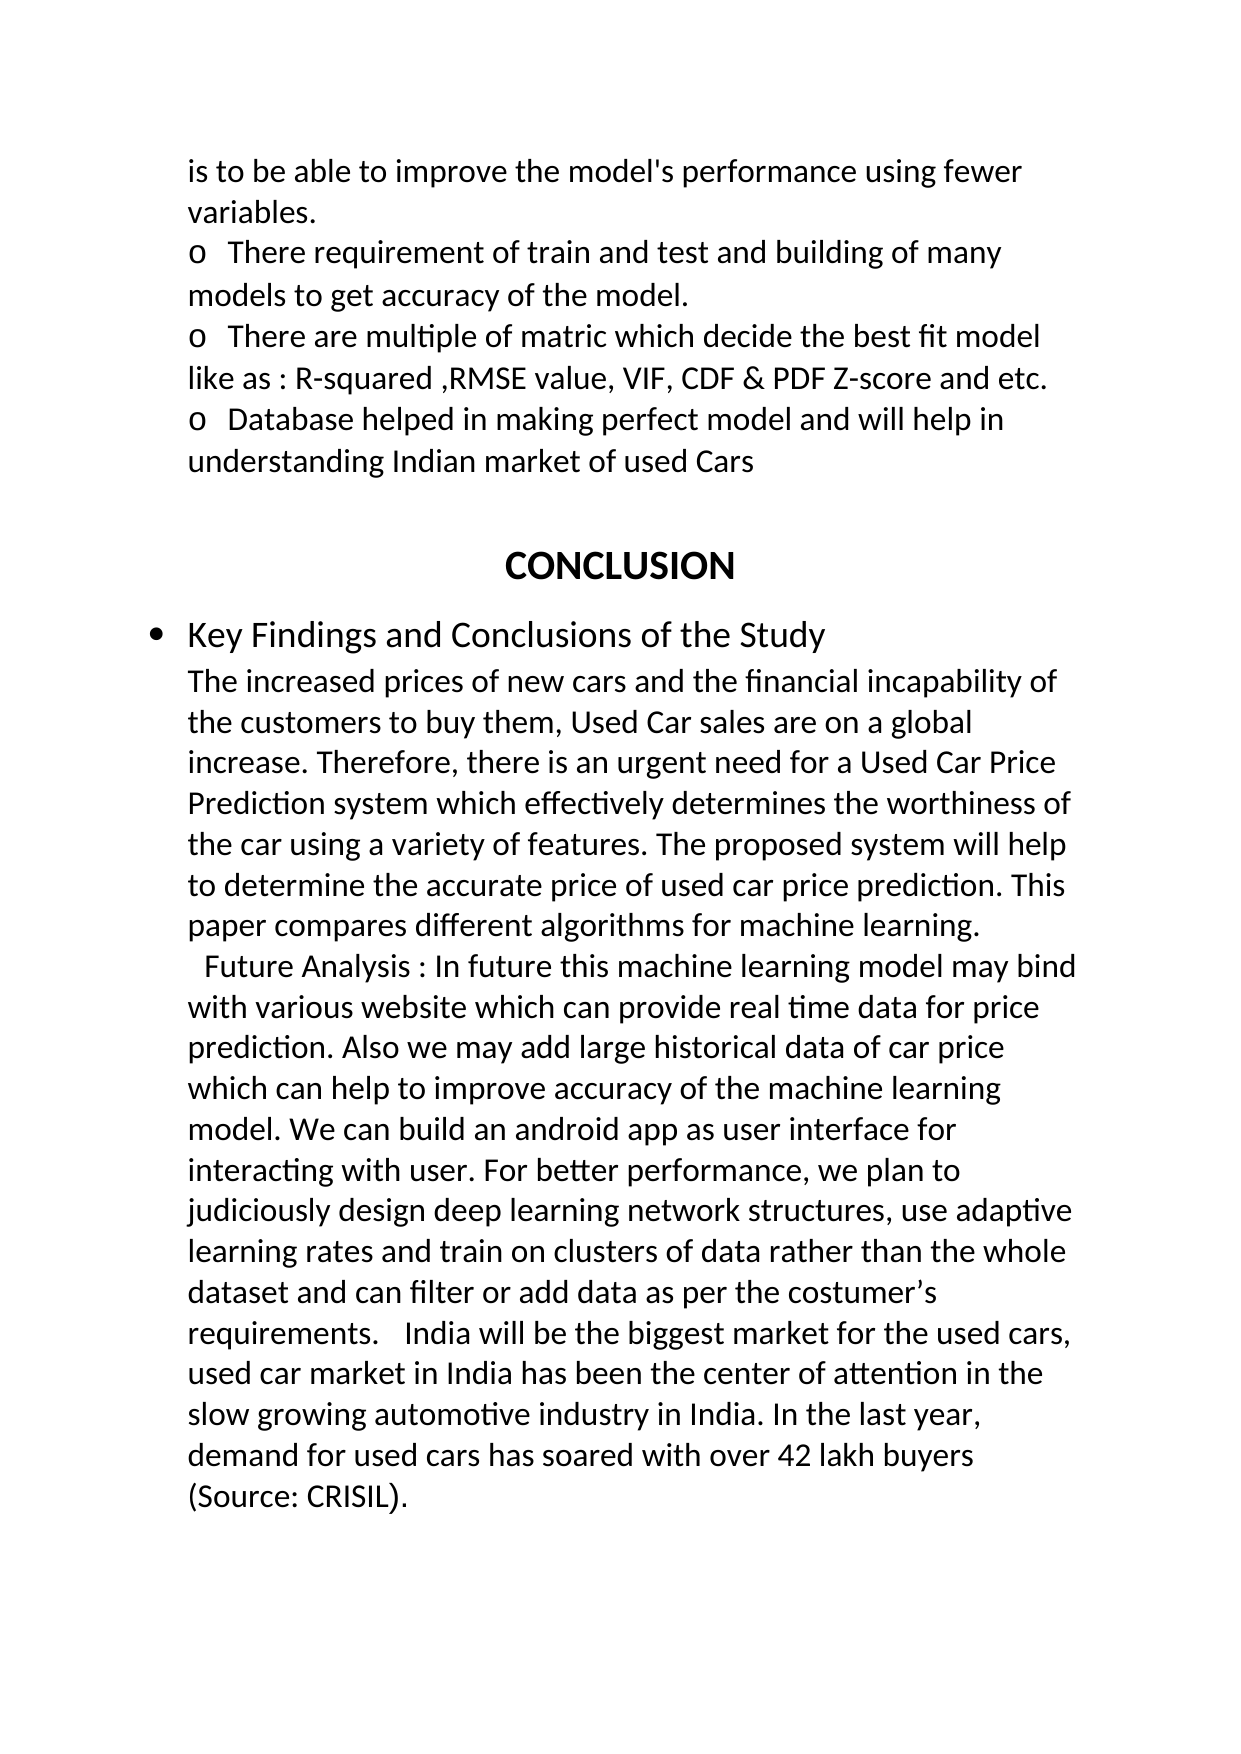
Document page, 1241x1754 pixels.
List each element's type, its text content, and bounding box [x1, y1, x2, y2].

list The increased prices of new cars and the financial incapability of the customers to buy them, Used Car sales are on a global increase. Therefore, there is an urgent need for a Used Car Price [187, 660, 1090, 782]
list requirements. India will be the biggest market for the used cars, used car market in India has been the center of attention in the slow growing automotive industry in India. In the last year, demand for used cars has soared with over 42 lakh buyers (Source: CRISIL). [187, 1312, 1090, 1515]
list o Database helped in making perfect model and will help in understanding Indian market of used Cars [187, 398, 1090, 481]
list Key Findings and Conclusions of the Study [150, 611, 1090, 656]
list judiciously design deep learning network structures, use adaptive learning rates and train on clusters of data rather than the whole dataset and can filter or add data as per the costumer’s [187, 1189, 1090, 1312]
list Future Analysis : In future this machine learning model may bind with various website which can provide real time data for price prediction. Also we may add large historical data of car price which can help to improve accuracy of the machine learning model. We can build an android app as user interface for interacting with user. For better performance, we plan to [187, 945, 1090, 1189]
list is to be able to improve the model's performance using fewer variables. [187, 150, 1090, 231]
list Prediction system which effectively determines the worthiness of the car using a variety of features. The proposed system will help to determine the accurate price of used car price prediction. This paper compares different algorithms for machine learning. [187, 782, 1090, 945]
list o There requirement of train and test and building of many models to get accuracy of the model. [187, 231, 1090, 315]
list o There are multiple of matric which decide the best fit model like as : R-squared ,RMSE value, VIF, CDF & PDF Z-score and etc. [187, 315, 1090, 398]
text CONCLUSION [150, 539, 1090, 590]
